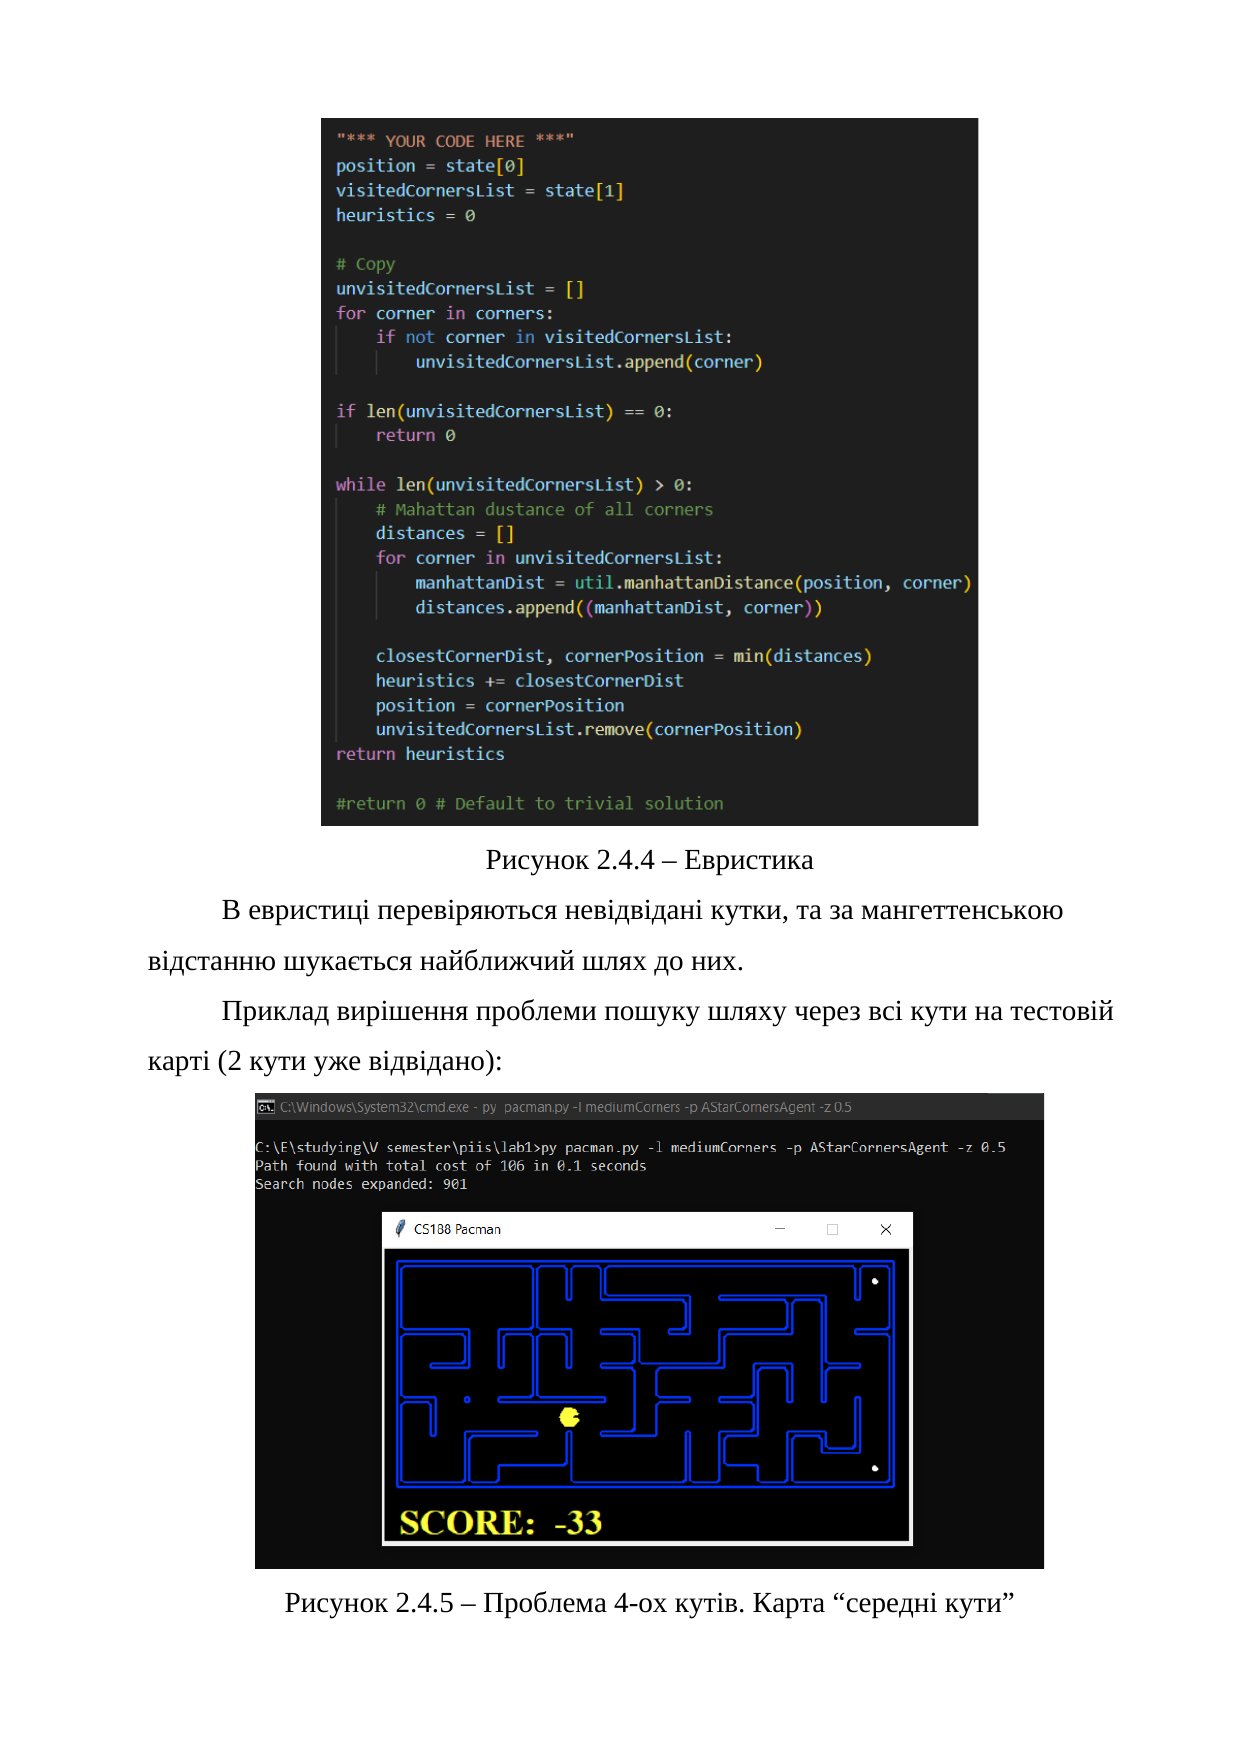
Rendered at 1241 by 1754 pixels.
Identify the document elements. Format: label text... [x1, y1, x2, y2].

picture [321, 118, 979, 826]
text Рисунок 2.4.5 – Проблема 4-ох кутів. Карта “середні кути” [148, 1585, 1152, 1619]
picture [255, 1093, 1045, 1569]
text Рисунок 2.4.4 – Евристика [148, 842, 1152, 876]
text Приклад вирішення проблеми пошуку шляху через всі кути на тестовій карті (2 кути уже відвідано): [148, 993, 1152, 1077]
text В евристиці перевіряються невідвідані кутки, та за мангеттенською відстанню шукається найближчий шлях до них. [148, 892, 1152, 976]
